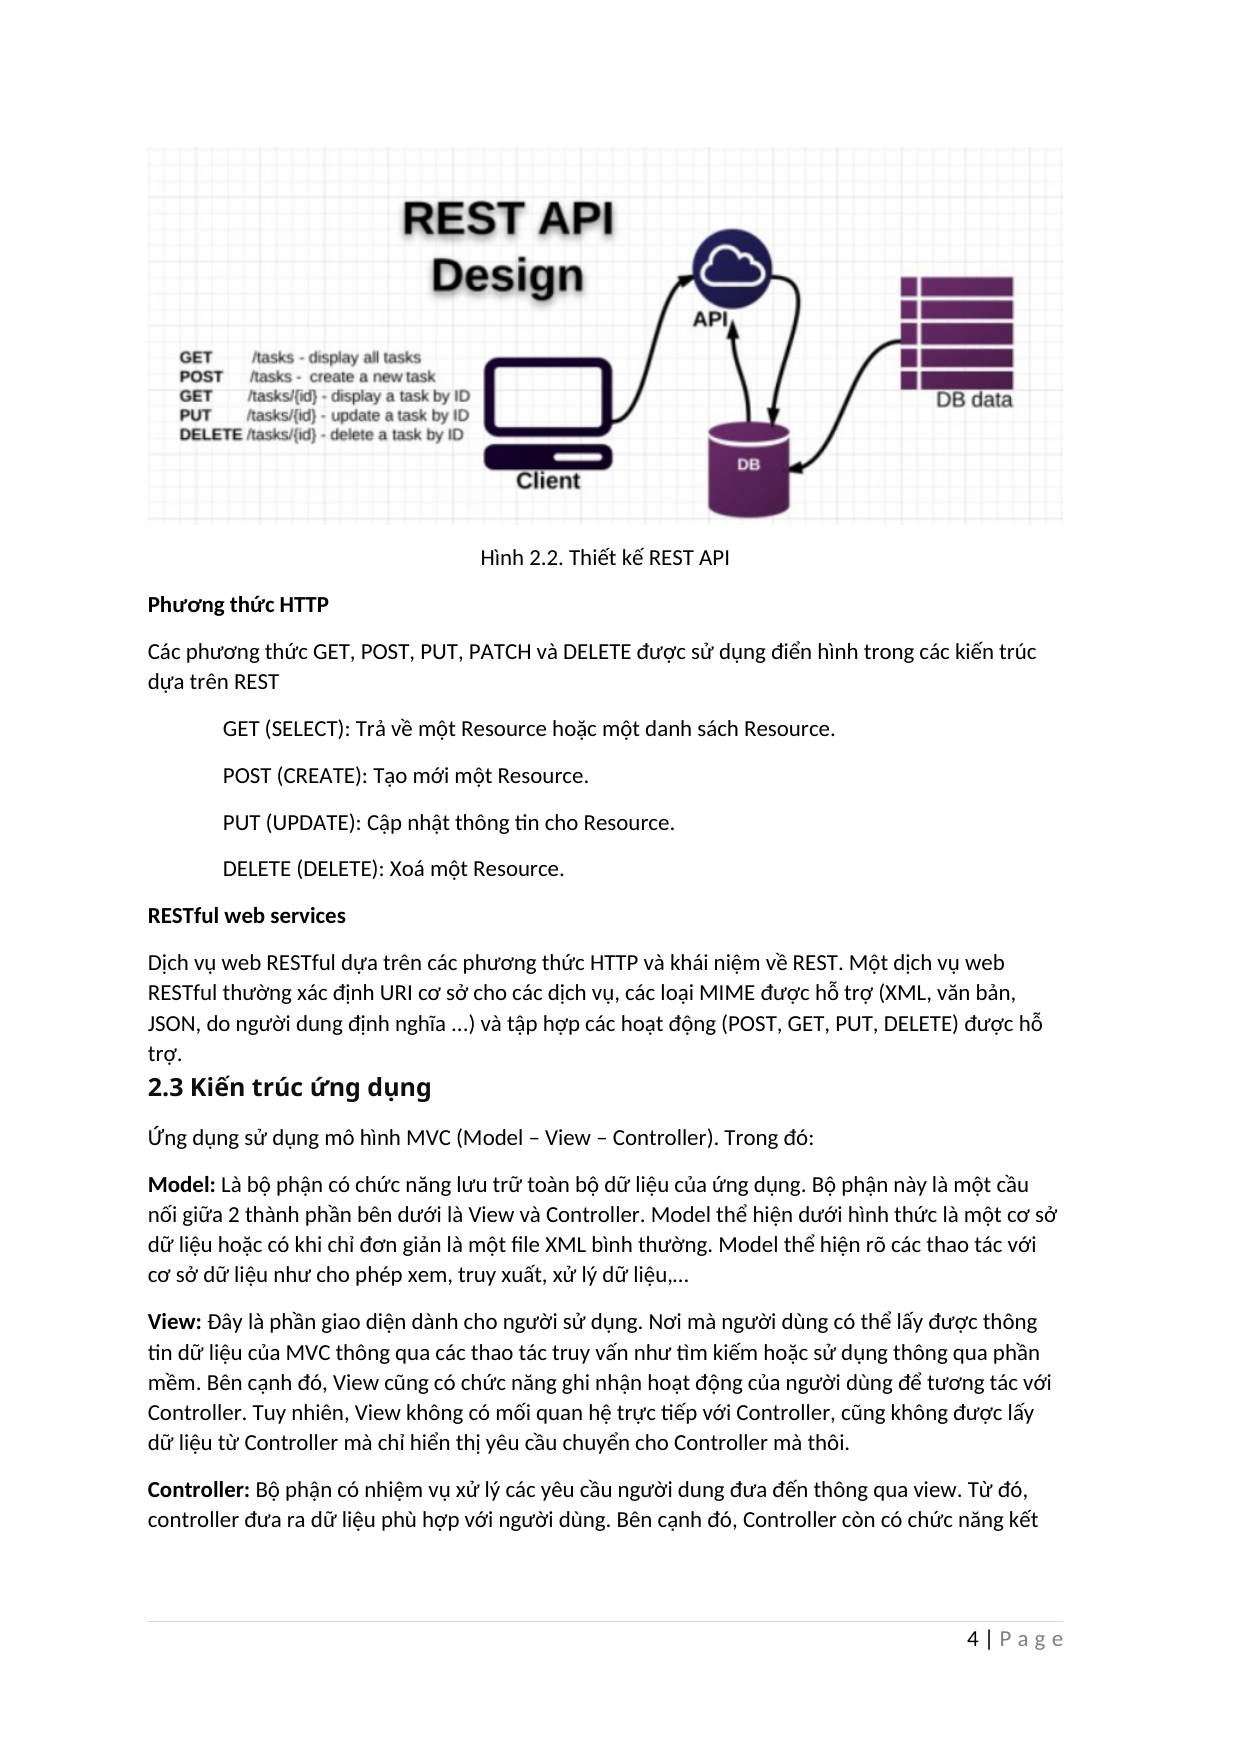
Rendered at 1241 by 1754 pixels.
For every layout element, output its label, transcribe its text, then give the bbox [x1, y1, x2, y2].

text DELETE (DELETE): Xoá một Resource. [223, 854, 1063, 882]
text View: Đây là phần giao diện dành cho người sử dụng. Nơi mà người dùng có thể lấy được thông tin dữ liệu của MVC thông qua các thao tác truy vấn như tìm kiếm hoặc sử dụng thông qua phần mềm. Bên cạnh đó, View cũng có chức năng ghi nhận hoạt động của người dùng để tương tác với Controller. Tuy nhiên, View không có mối quan hệ trực tiếp với Controller, cũng không được lấy dữ liệu từ Controller mà chỉ hiển thị yêu cầu chuyển cho Controller mà thôi. [148, 1307, 1063, 1456]
text Phương thức HTTP [148, 590, 1063, 618]
text POST (CREATE): Tạo mới một Resource. [223, 761, 1063, 789]
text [148, 1475, 1063, 1533]
picture [147, 147, 1063, 525]
text Các phương thức GET, POST, PUT, PATCH và DELETE được sử dụng điển hình trong các kiến trúc dựa trên REST [148, 637, 1063, 695]
text Ứng dụng sử dụng mô hình MVC (Model – View – Controller). Trong đó: [148, 1123, 1063, 1151]
text GET (SELECT): Trả về một Resource hoặc một danh sách Resource. [223, 714, 1063, 742]
text RESTful web services [148, 901, 1063, 929]
text PUT (UPDATE): Cập nhật thông tin cho Resource. [223, 808, 1063, 836]
text Model: Là bộ phận có chức năng lưu trữ toàn bộ dữ liệu của ứng dụng. Bộ phận này là một cầu nối giữa 2 thành phần bên dưới là View và Controller. Model thể hiện dưới hình thức là một cơ sở dữ liệu hoặc có khi chỉ đơn giản là một file XML bình thường. Model thể hiện rõ các thao tác với cơ sở dữ liệu như cho phép xem, truy xuất, xử lý dữ liệu,… [148, 1170, 1063, 1288]
text Hình 2.2. Thiết kế REST API [148, 543, 1063, 571]
text Dịch vụ web RESTful dựa trên các phương thức HTTP và khái niệm về REST. Một dịch vụ web RESTful thường xác định URI cơ sở cho các dịch vụ, các loại MIME được hỗ trợ (XML, văn bản, JSON, do người dung định nghĩa ...) và tập hợp các hoạt động (POST, GET, PUT, DELETE) được hỗ trợ. 2.3 Kiến trúc ứng dụng [148, 948, 1063, 1104]
